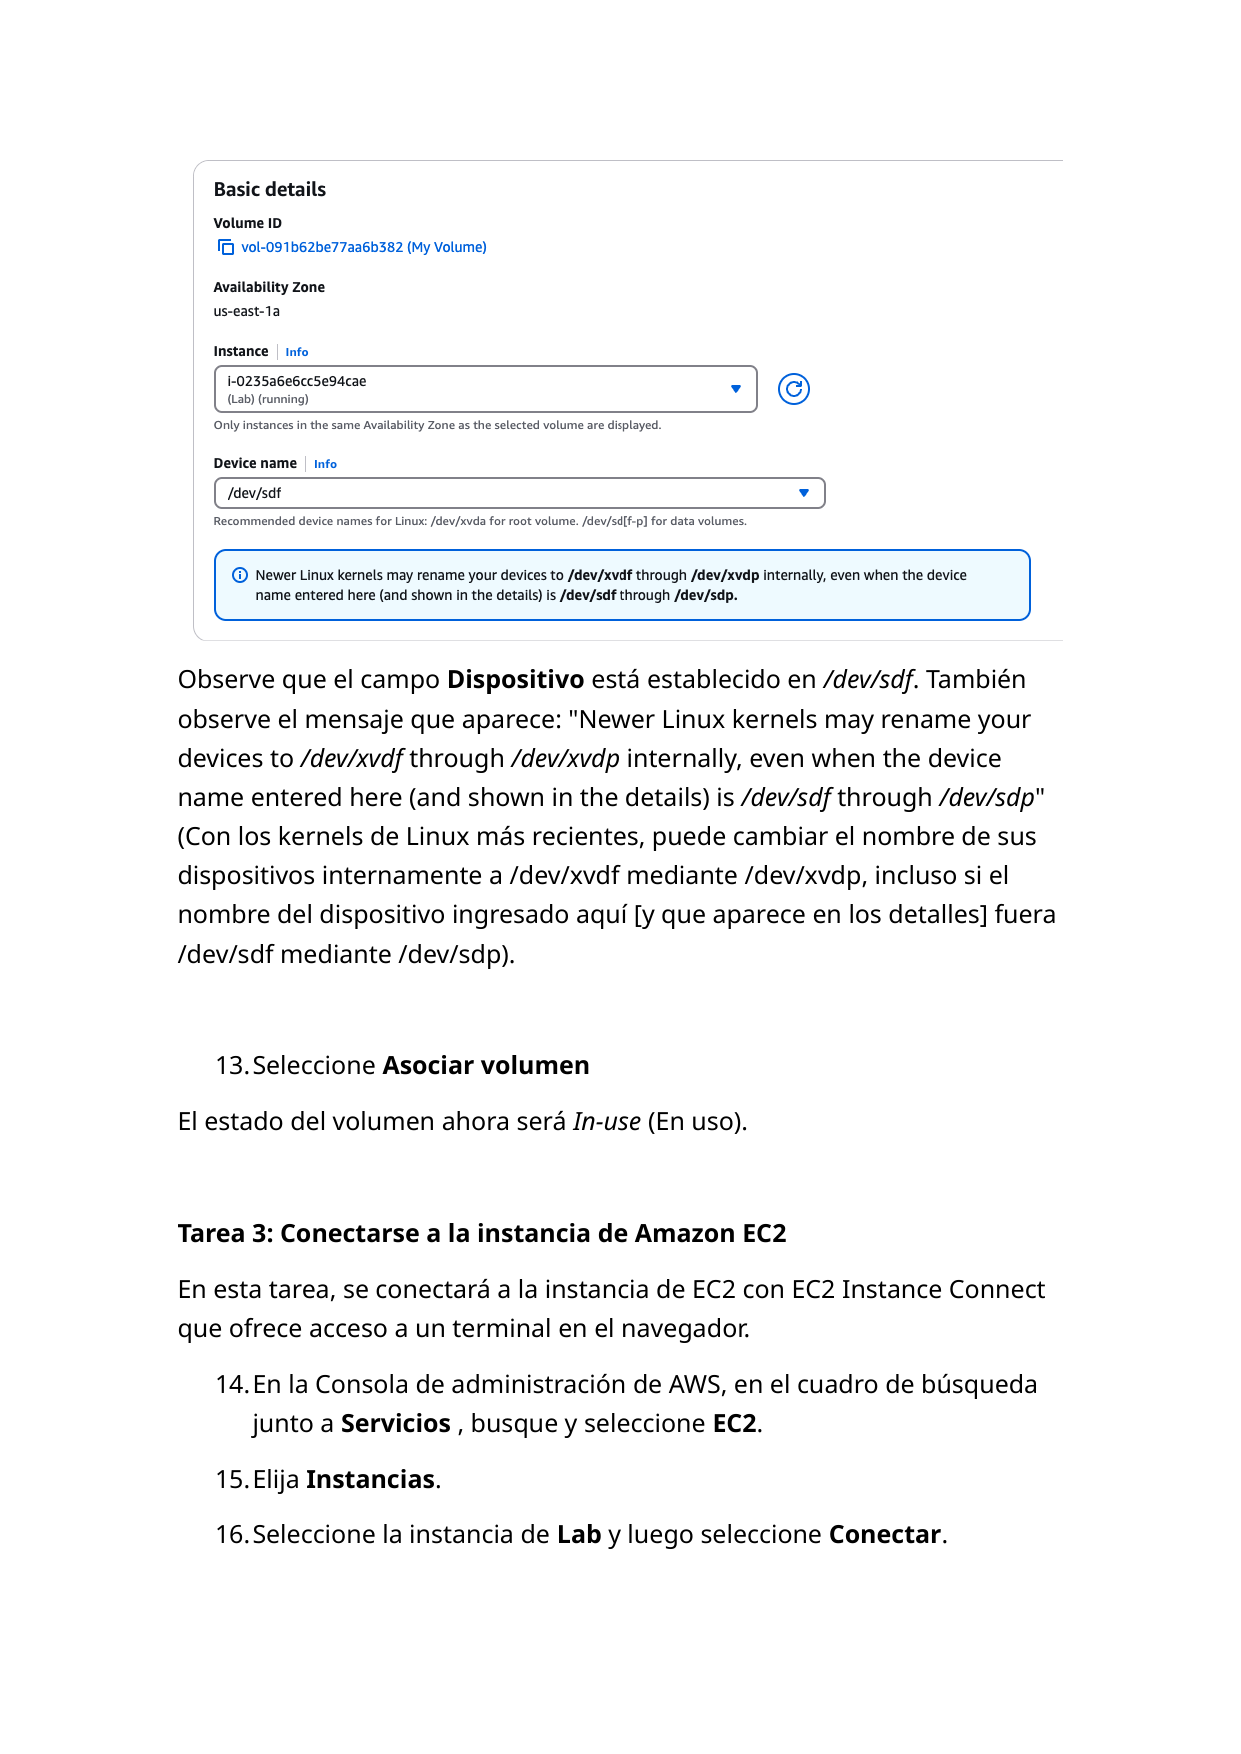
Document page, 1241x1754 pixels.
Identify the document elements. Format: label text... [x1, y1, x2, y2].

list Elija Instancias. [215, 1461, 1063, 1495]
list Seleccione Asociar volumen [215, 1048, 1063, 1082]
list En la Consola de administración de AWS, en el cuadro de búsqueda junto a Servicios , busque y seleccione EC2. [215, 1366, 1063, 1439]
text En esta tarea, se conectará a la instancia de EC2 con EC2 Instance Connect que ofrece acceso a un terminal en el navegador. [177, 1271, 1063, 1344]
text El estado del volumen ahora será In-use (En uso). [177, 1104, 1063, 1138]
text Observe que el campo Dispositivo está establecido en /dev/sdf. También observe el mensaje que aparece: "Newer Linux kernels may rename your devices to /dev/xvdf through /dev/xvdp internally, even when the device name entered here (and shown in the details) is /dev/sdf through /dev/sdp" (Con los kernels de Linux más recientes, puede cambiar el nombre de sus dispositivos internamente a /dev/xvdf mediante /dev/xvdp, incluso si el nombre del dispositivo ingresado aquí [y que aparece en los detalles] fuera /dev/sdf mediante /dev/sdp). [177, 662, 1063, 970]
text Tarea 3: Conectarse a la instancia de Amazon EC2 [177, 1216, 1063, 1249]
picture [177, 147, 1063, 641]
list Seleccione la instancia de Lab y luego seleccione Conectar. [215, 1517, 1063, 1551]
